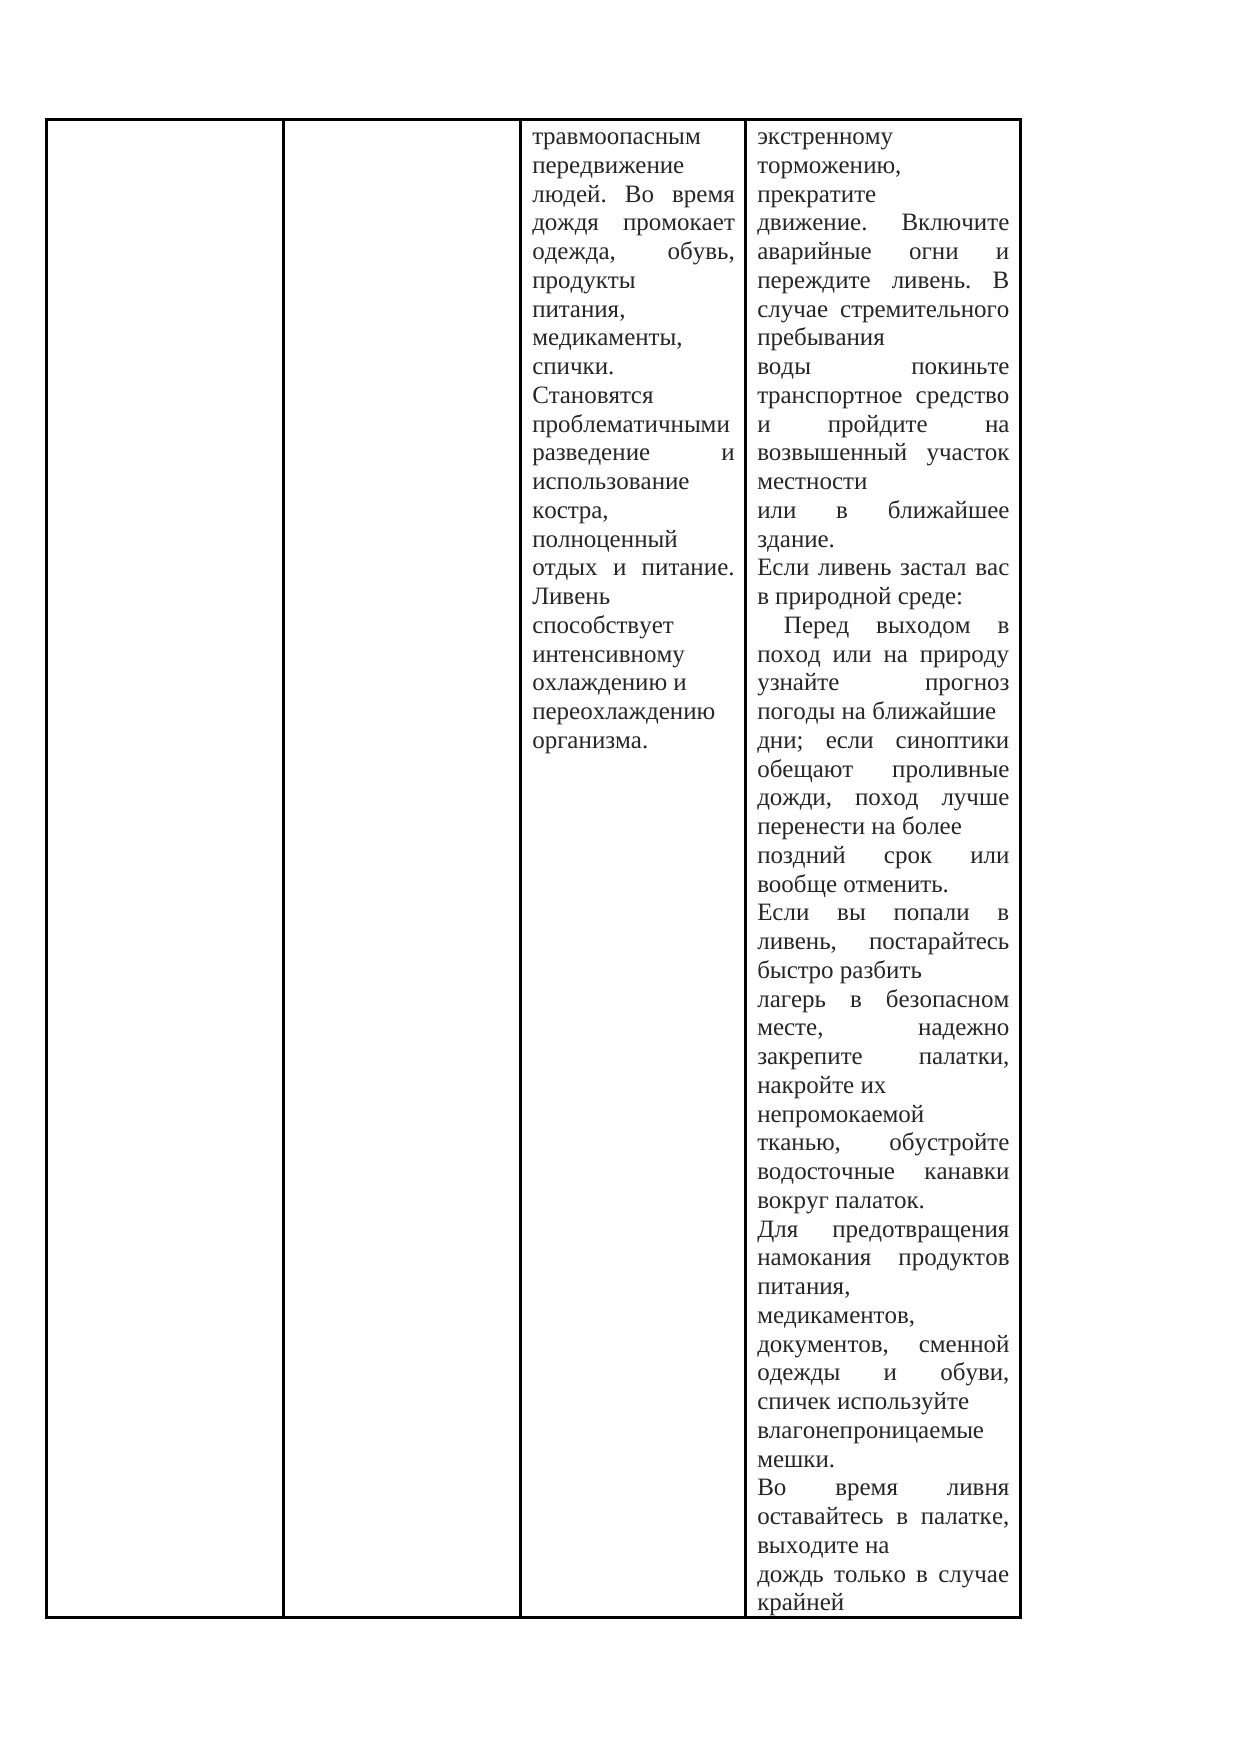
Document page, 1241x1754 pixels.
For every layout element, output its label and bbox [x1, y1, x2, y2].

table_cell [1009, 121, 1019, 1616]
table_cell [285, 121, 519, 1616]
table_cell [48, 121, 282, 1616]
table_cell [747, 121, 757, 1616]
table_cell [522, 121, 744, 1616]
